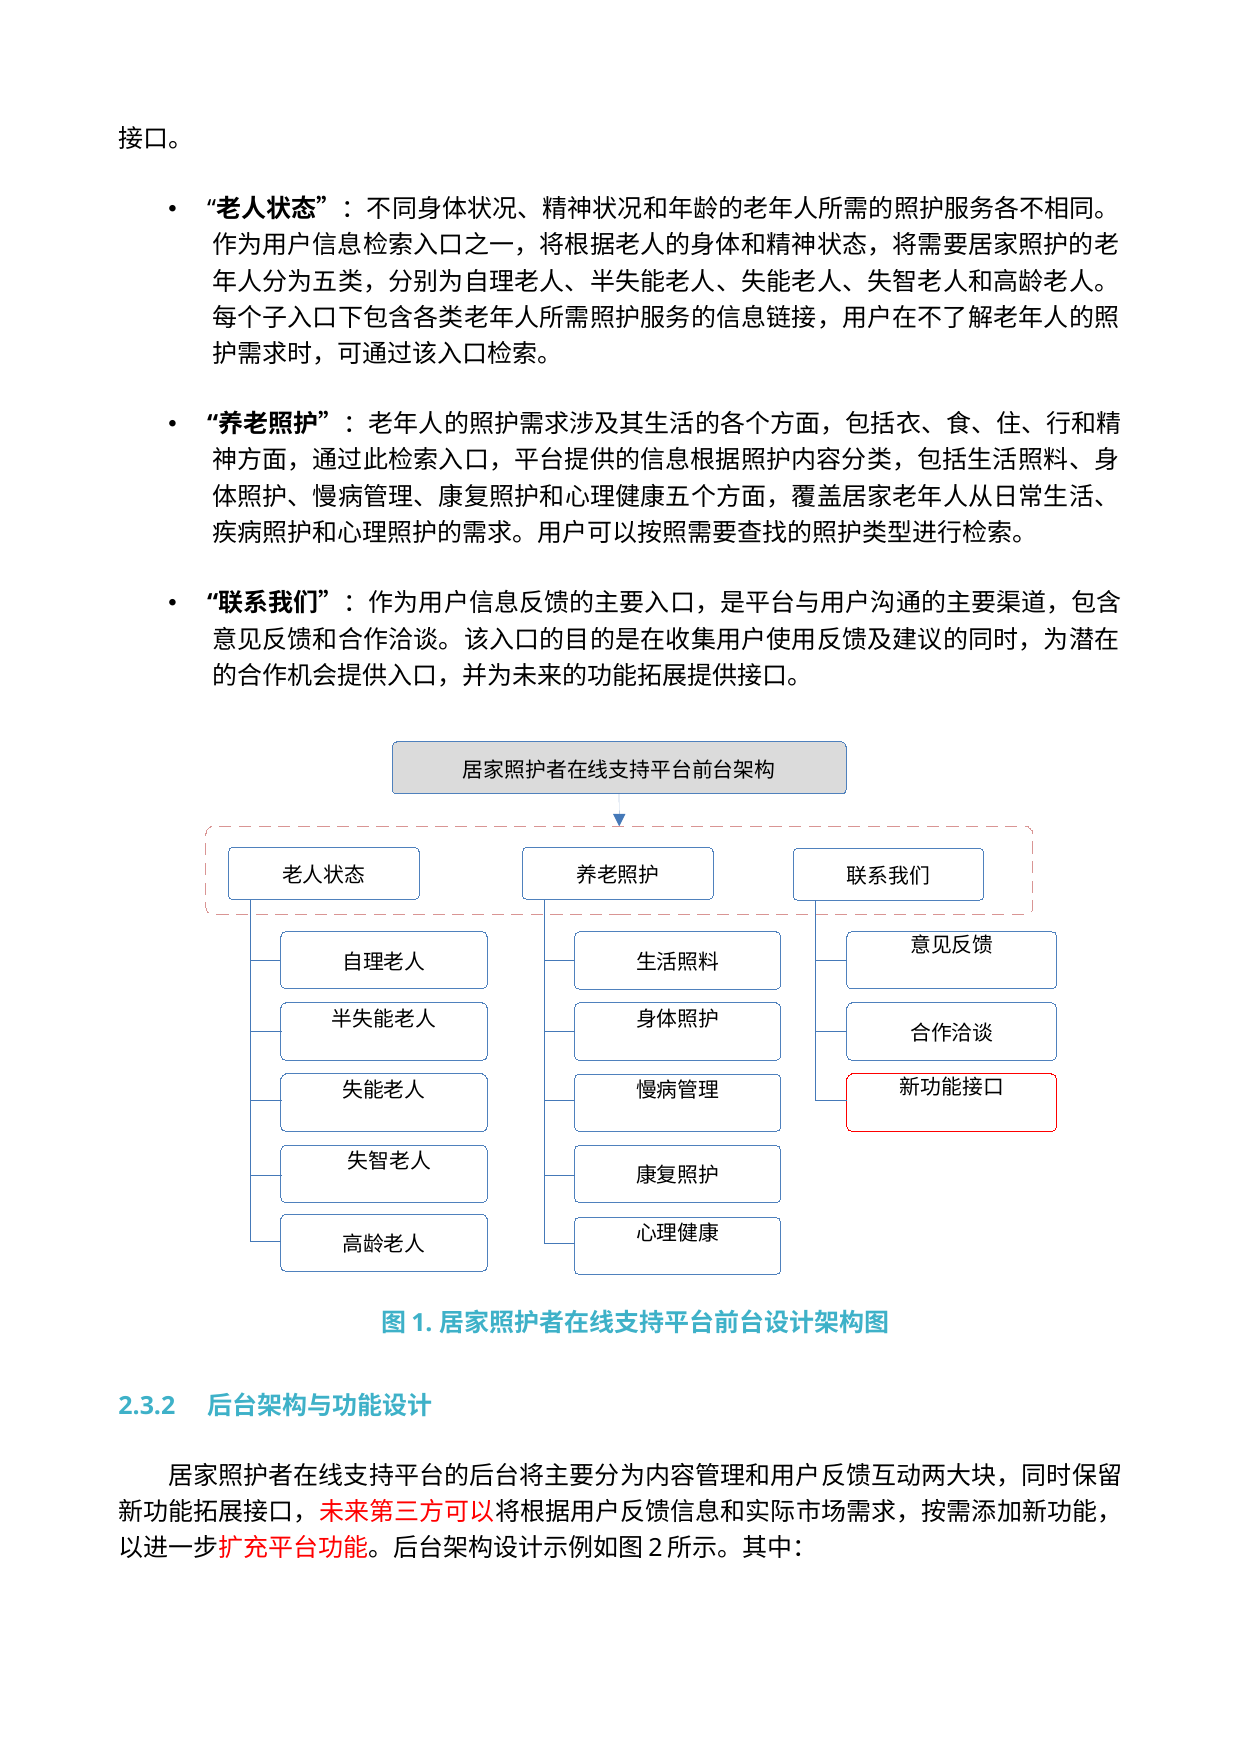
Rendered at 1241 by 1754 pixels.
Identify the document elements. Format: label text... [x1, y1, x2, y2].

text 居家照护者在线支持平台的后台将主要分为内容管理和用户反馈互动两大块，同时保留新功能拓展接口，未来第三方可以将根据用户反馈信息和实际市场需求，按需添加新功能，以进一步扩充平台功能。后台架构设计示例如图2所示。其中： [118, 1455, 1122, 1564]
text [118, 118, 1122, 154]
text 图1. 居家照护者在线支持平台前台设计架构图 [118, 1302, 1122, 1338]
list “老人状态”：不同身体状况、精神状况和年龄的老年人所需的照护服务各不相同。作为用户信息检索入口之一，将根据老人的身体和精神状态，将需要居家照护的老年人分为五类，分别为自理老人、半失能老人、失能老人、失智老人和高龄老人。每个子入口下包含各类老年人所需照护服务的信息链接，用户在不了解老年人的照护需求时，可通过该入口检索。 [168, 188, 1122, 370]
list “养老照护”：老年人的照护需求涉及其生活的各个方面，包括衣、食、住、行和精神方面，通过此检索入口，平台提供的信息根据照护内容分类，包括生活照料、身体照护、慢病管理、康复照护和心理健康五个方面，覆盖居家老年人从日常生活、疾病照护和心理照护的需求。用户可以按照需要查找的照护类型进行检索。 [168, 404, 1122, 549]
subtitle 后台架构与功能设计 [118, 1385, 1122, 1421]
list “联系我们”：作为用户信息反馈的主要入口，是平台与用户沟通的主要渠道，包含意见反馈和合作洽谈。该入口的目的是在收集用户使用反馈及建议的同时，为潜在的合作机会提供入口，并为未来的功能拓展提供接口。 [168, 583, 1122, 692]
